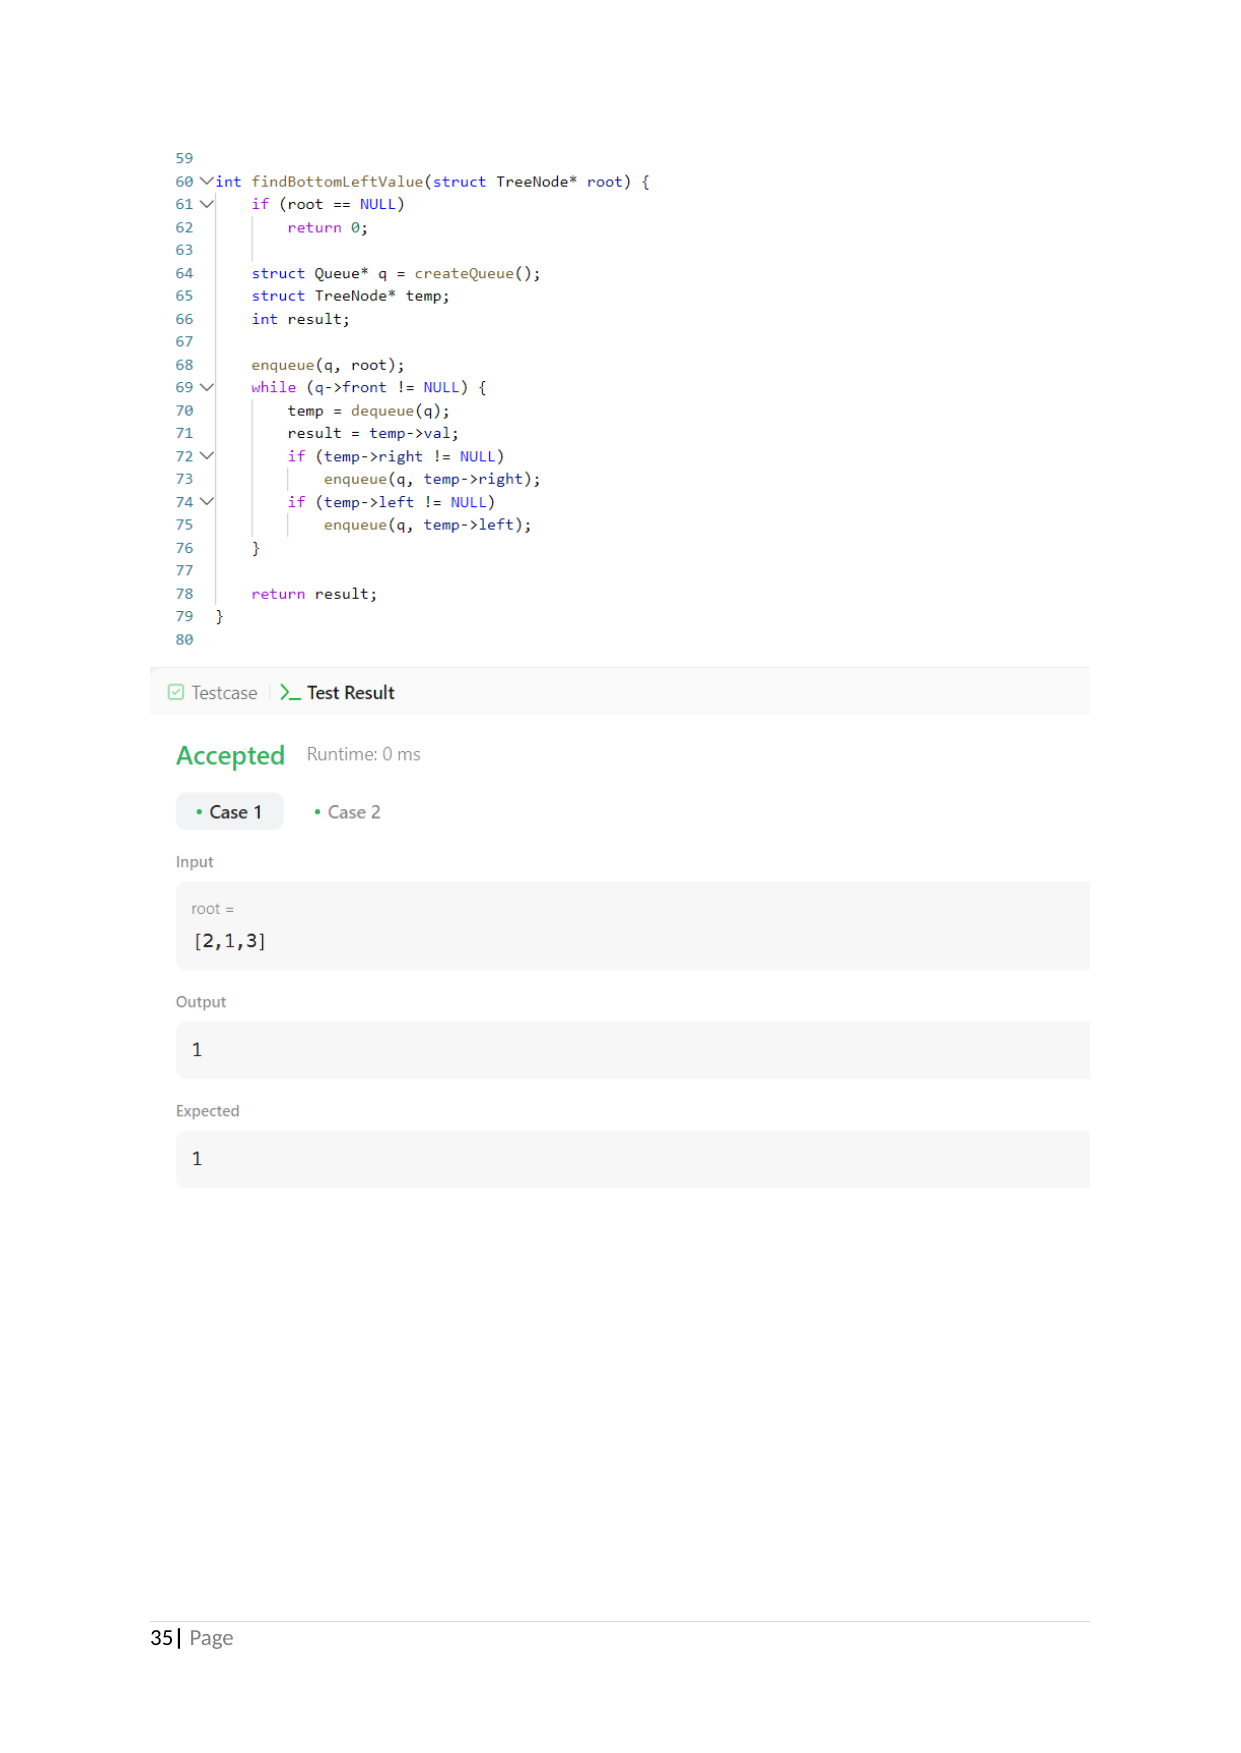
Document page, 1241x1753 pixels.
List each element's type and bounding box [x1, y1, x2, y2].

picture [150, 150, 1091, 1217]
